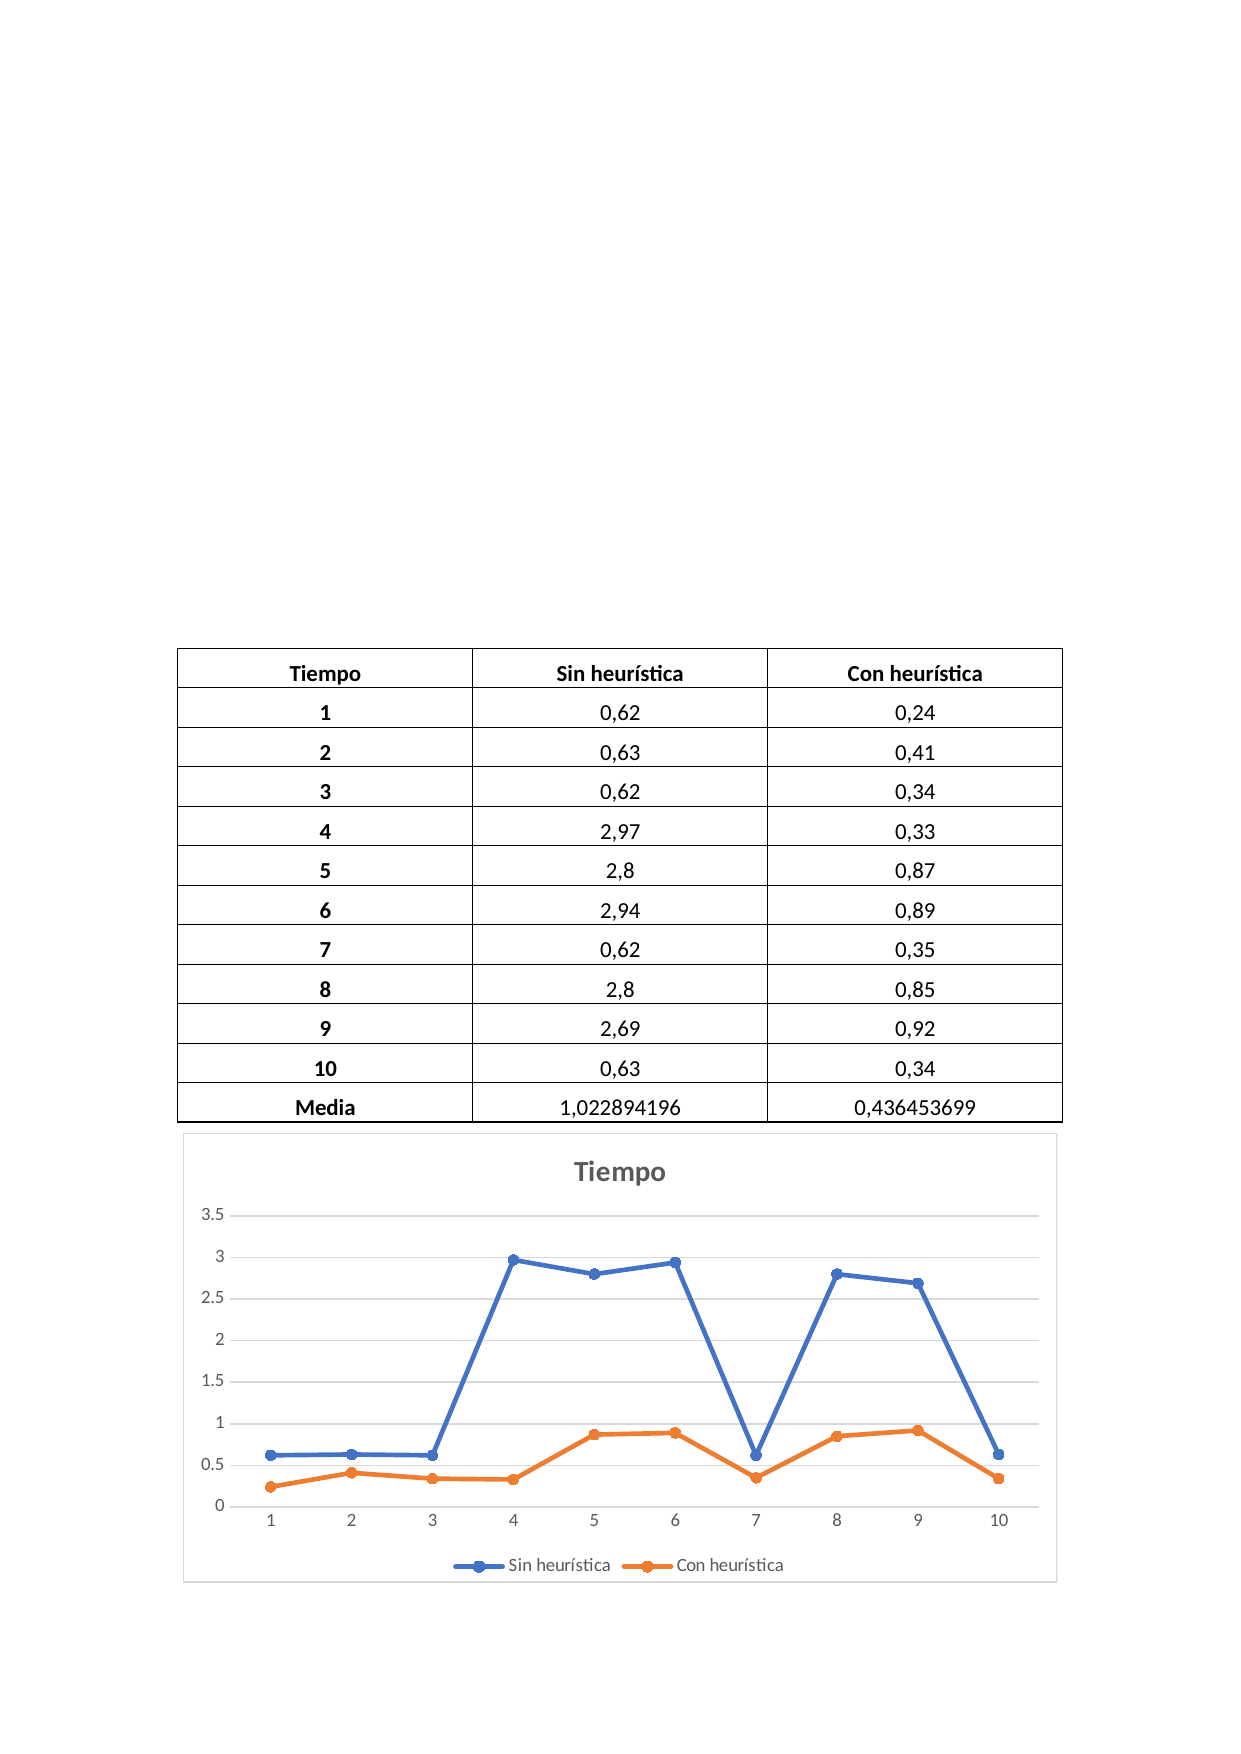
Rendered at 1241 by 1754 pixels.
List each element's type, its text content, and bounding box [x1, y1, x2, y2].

table_cell 6 [178, 886, 472, 924]
table_cell 0,62 [473, 767, 767, 806]
table_cell 1 [178, 688, 472, 727]
table_cell 0,35 [768, 925, 1062, 963]
table_header Con heurística [768, 649, 1062, 687]
table_cell 10 [178, 1044, 472, 1082]
table_cell 2,8 [473, 965, 767, 1003]
table_cell 4 [178, 807, 472, 845]
table_cell 2,8 [473, 846, 767, 884]
table_cell 0,85 [768, 965, 1062, 1003]
table_cell 0,34 [768, 767, 1062, 806]
table_cell 9 [178, 1004, 472, 1042]
table_cell 2 [178, 728, 472, 766]
table_cell 8 [178, 965, 472, 1003]
table_cell 0,63 [473, 728, 767, 766]
table_header Tiempo [178, 649, 472, 687]
table_cell 0,33 [768, 807, 1062, 845]
table_cell 0,41 [768, 728, 1062, 766]
table_cell 3 [178, 767, 472, 806]
table_cell 0,34 [768, 1044, 1062, 1082]
table_cell 0,436453699 [768, 1083, 1062, 1121]
table_cell 0,62 [473, 688, 767, 727]
table_cell 0,89 [768, 886, 1062, 924]
table_cell 0,92 [768, 1004, 1062, 1042]
table_cell 7 [178, 925, 472, 963]
table_cell 5 [178, 846, 472, 884]
table_cell Media [178, 1083, 472, 1121]
table_cell 2,97 [473, 807, 767, 845]
table_cell 2,94 [473, 886, 767, 924]
table_header Sin heurística [473, 649, 767, 687]
table_cell 0,62 [473, 925, 767, 963]
table_cell 0,87 [768, 846, 1062, 884]
table_cell 1,022894196 [473, 1083, 767, 1121]
table_cell 2,69 [473, 1004, 767, 1042]
table_cell 0,24 [768, 688, 1062, 727]
table_cell 0,63 [473, 1044, 767, 1082]
